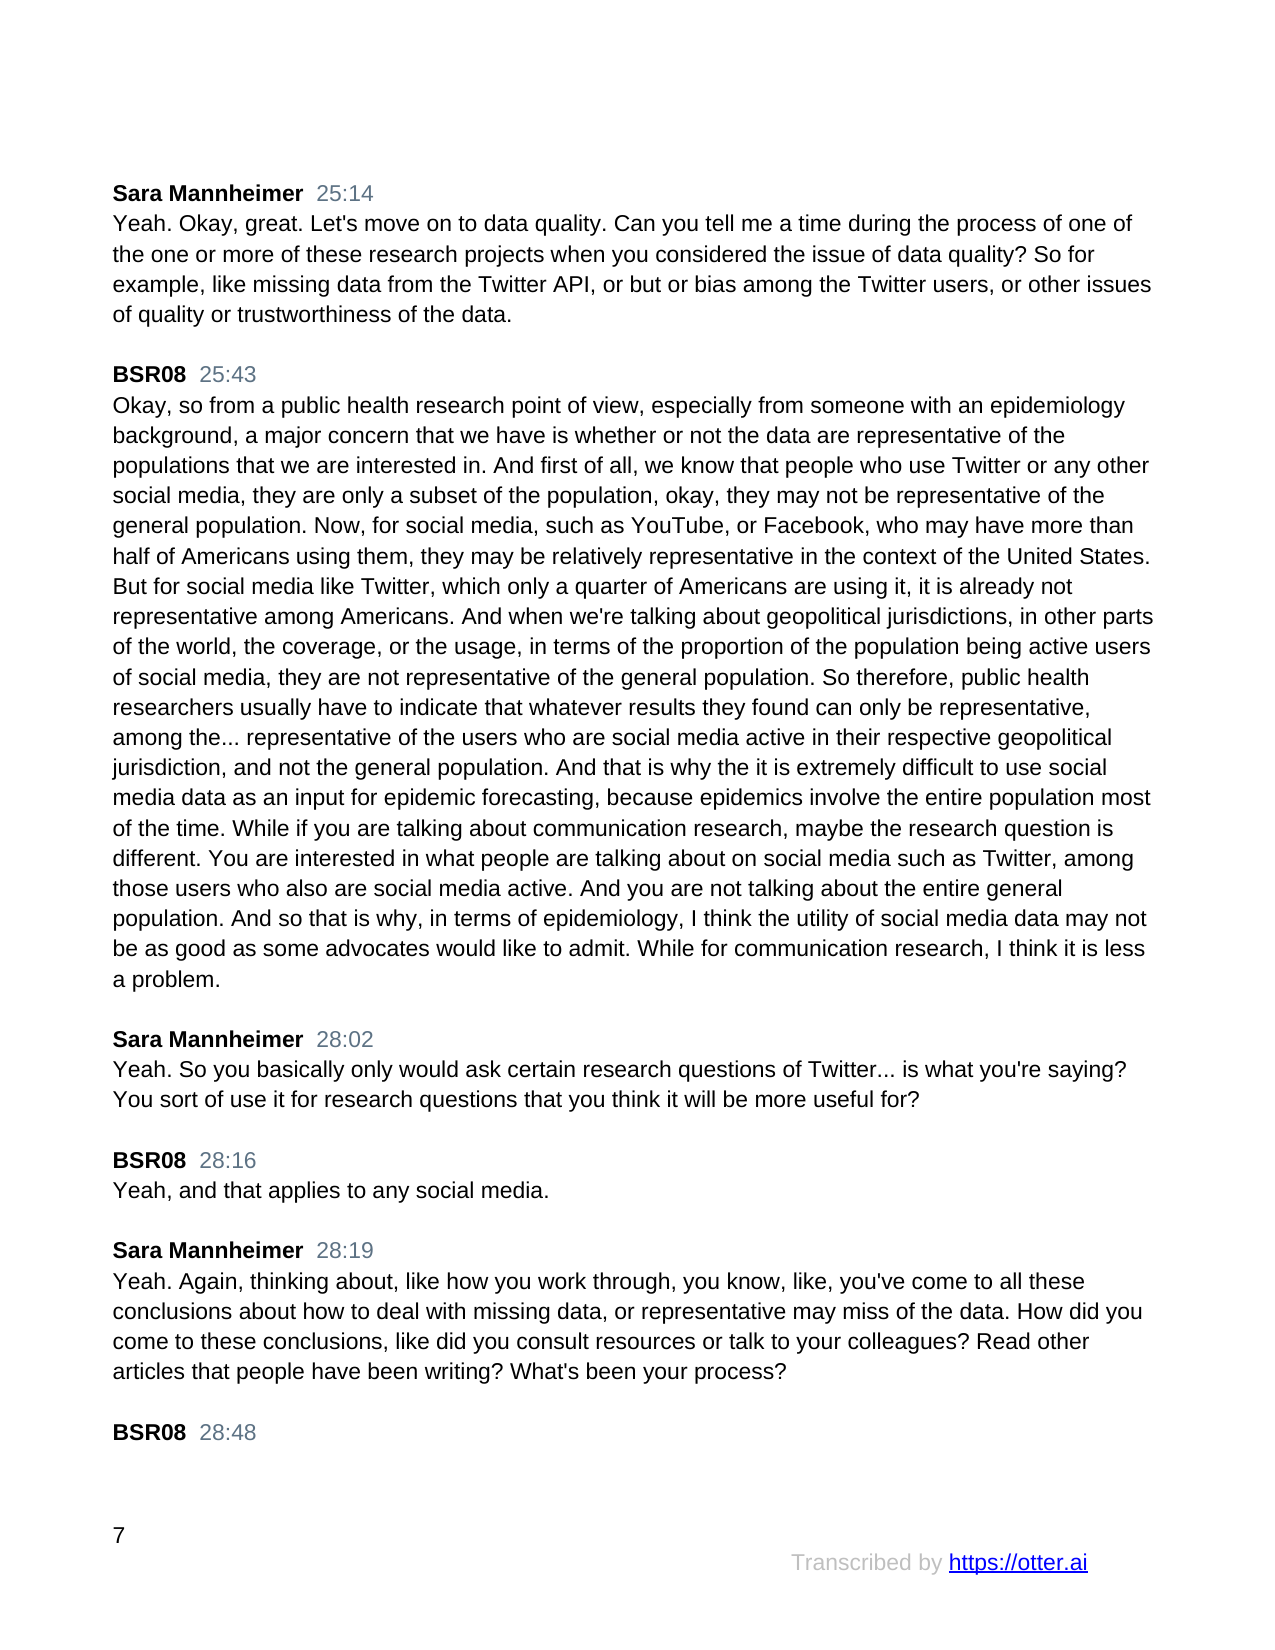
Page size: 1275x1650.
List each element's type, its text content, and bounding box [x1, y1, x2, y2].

text Yeah. Okay, great. Let's move on to data quality. Can you tell me a time during the process of one of the one or more of these research projects when you considered the issue of data quality? So for example, like missing data from the Twitter API, or but or bias among the Twitter users, or other issues of quality or trustworthiness of the data. [112, 210, 1162, 327]
text Yeah. Again, thinking about, like how you work through, you know, like, you've come to all these conclusions about how to deal with missing data, or representative may miss of the data. How did you come to these conclusions, like did you consult resources or talk to your colleagues? Read other articles that people have been writing? What's been your process? [112, 1268, 1162, 1385]
text Okay, so from a public health research point of view, especially from someone with an epidemiology background, a major concern that we have is whether or not the data are representative of the populations that we are interested in. And first of all, we know that people who use Twitter or any other social media, they are only a subset of the population, okay, they may not be representative of the general population. Now, for social media, such as YouTube, or Facebook, who may have more than half of Americans using them, they may be relatively representative in the context of the United States. But for social media like Twitter, which only a quarter of Americans are using it, it is already not representative among Americans. And when we're talking about geopolitical jurisdictions, in other parts of the world, the coverage, or the usage, in terms of the proportion of the population being active users of social media, they are not representative of the general population. So therefore, public health researchers usually have to indicate that whatever results they found can only be representative, among the... representative of the users who are social media active in their respective geopolitical jurisdiction, and not the general population. And that is why the it is extremely difficult to use social media data as an input for epidemic forecasting, because epidemics involve the entire population most of the time. While if you are talking about communication research, maybe the research question is different. You are interested in what people are talking about on social media such as Twitter, among those users who also are social media active. And you are not talking about the entire general population. And so that is why, in terms of epidemiology, I think the utility of social media data may not be as good as some advocates would like to admit. While for communication research, I think it is less a problem. [112, 392, 1162, 992]
text Yeah. So you basically only would ask certain research questions of Twitter... is what you're saying? You sort of use it for research questions that you think it will be more useful for? [112, 1056, 1162, 1113]
text BSR08 25:43 [112, 361, 1162, 388]
text Sara Mannheimer 28:02 [112, 1026, 1162, 1052]
text Yeah, and that applies to any social media. [112, 1177, 1162, 1203]
text Sara Mannheimer 28:19 [112, 1237, 1162, 1264]
text BSR08 28:48 [112, 1419, 1162, 1445]
text Sara Mannheimer 25:14 [112, 180, 1162, 207]
text BSR08 28:16 [112, 1147, 1162, 1173]
